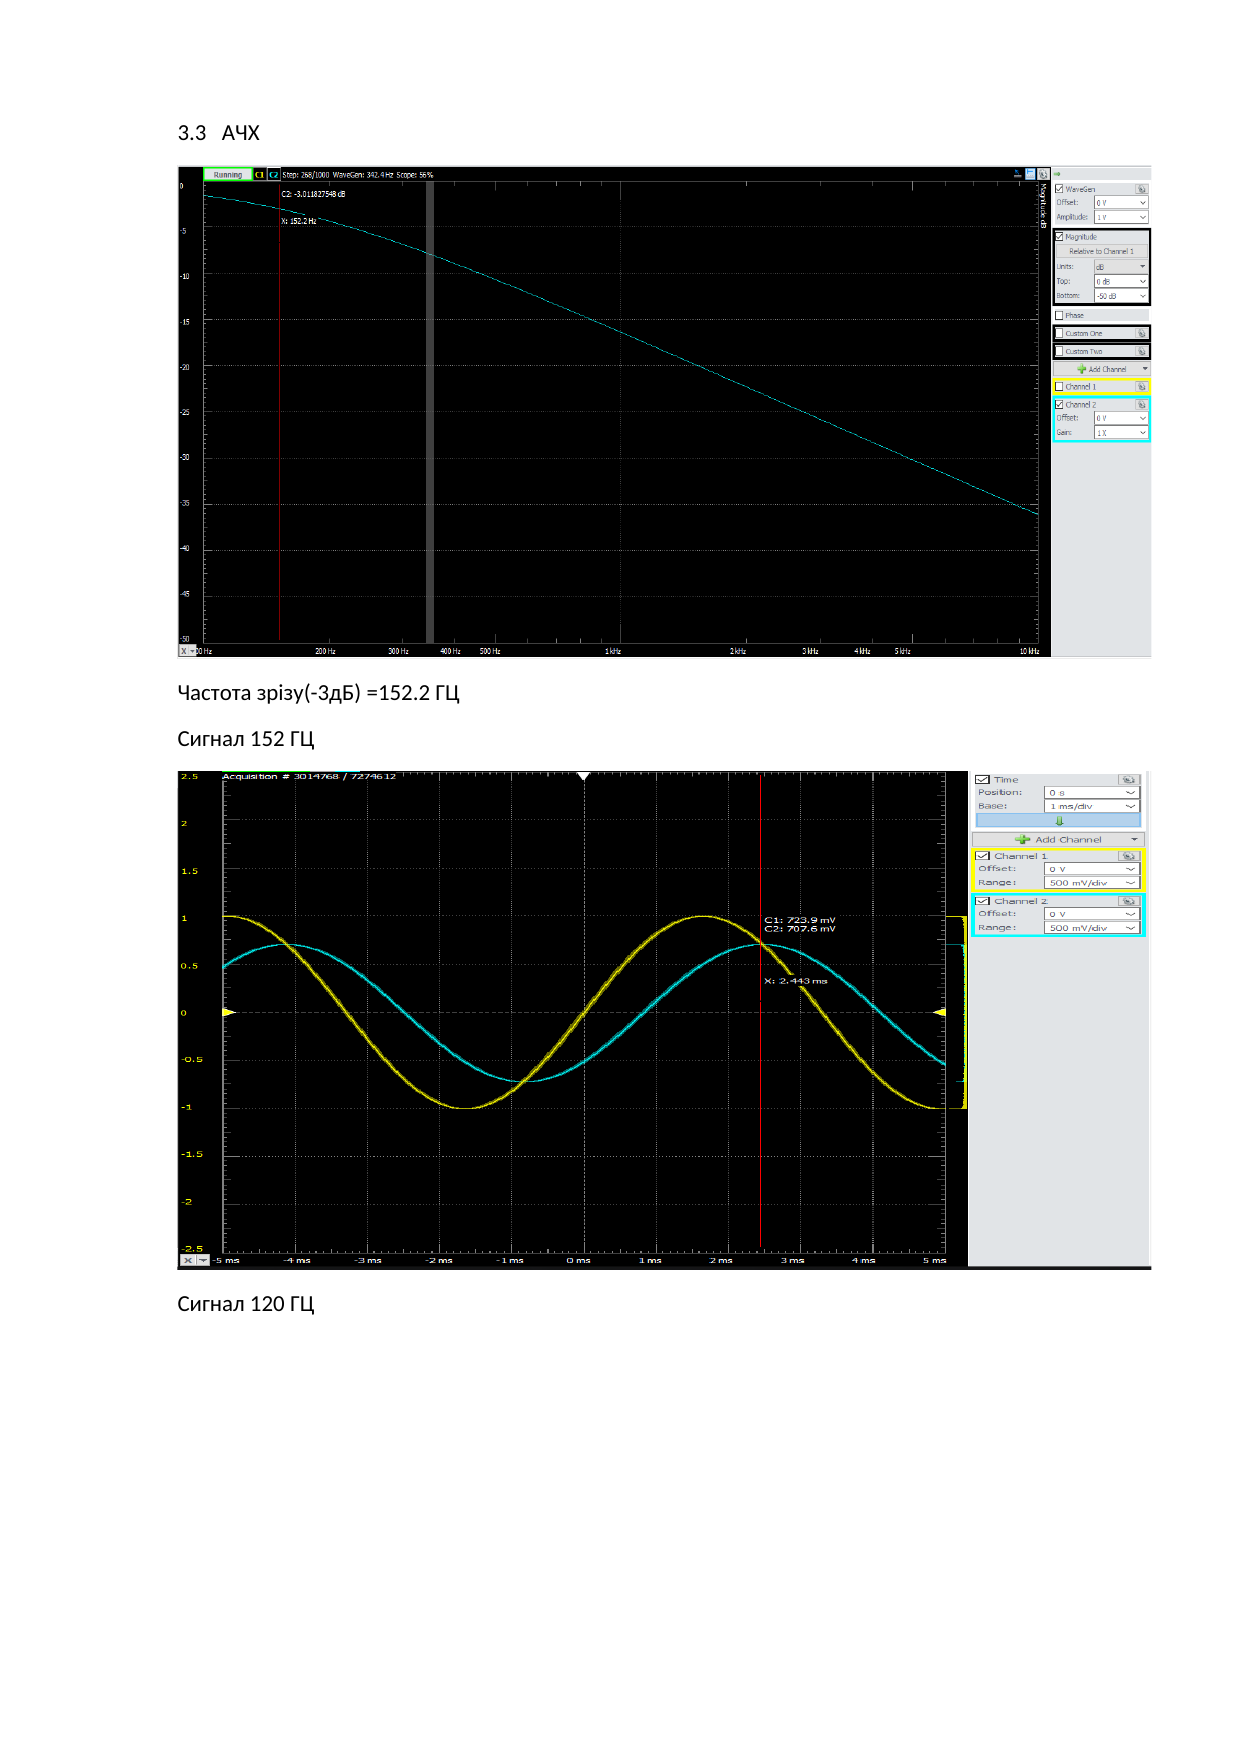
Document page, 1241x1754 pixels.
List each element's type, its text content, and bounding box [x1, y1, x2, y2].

text 3.3 АЧХ [177, 118, 1152, 146]
text Сигнал 120 ГЦ [177, 1289, 1152, 1317]
picture [177, 165, 1152, 659]
text Частота зрізу(-3дБ) =152.2 ГЦ [177, 678, 1152, 706]
text Сигнал 152 ГЦ [177, 724, 1152, 752]
picture [177, 771, 1152, 1270]
